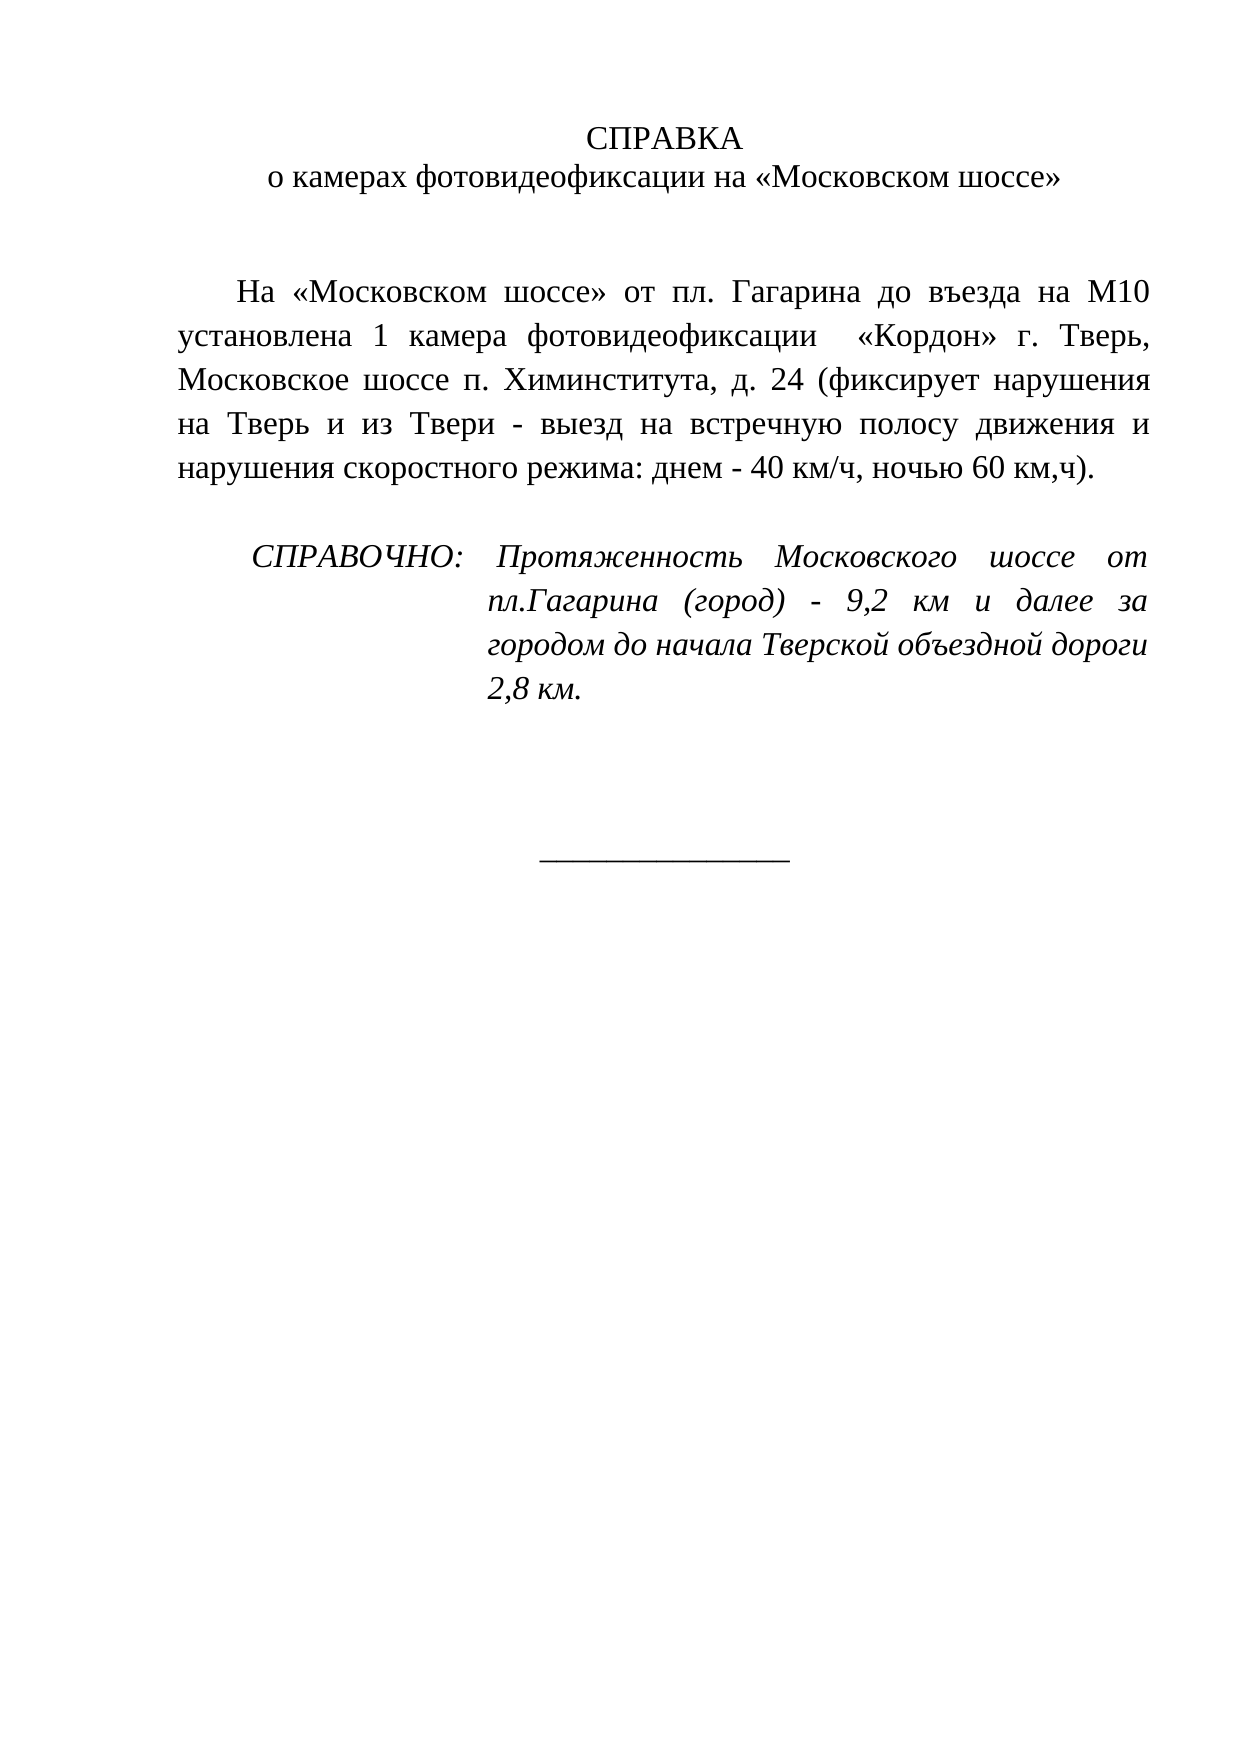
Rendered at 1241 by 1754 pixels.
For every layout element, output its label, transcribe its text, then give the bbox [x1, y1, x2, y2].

text о камерах фотовидеофиксации на «Московском шоссе» [177, 156, 1152, 195]
text На «Московском шоссе» от пл. Гагарина до въезда на М10 установлена 1 камера фотовидеофиксации «Кордон» г. Тверь, Московское шоссе п. Химинститута, д. 24 (фиксирует нарушения на Тверь и из Твери - выезд на встречную полосу движения и нарушения скоростного режима: днем - 40 км/ч, ночью 60 км,ч). [177, 271, 1152, 486]
text СПРАВКА [177, 118, 1152, 156]
text _______________ [177, 827, 1152, 865]
text СПРАВОЧНО: Протяженность Московского шоссе от пл.Гагарина (город) - 9,2 км и далее за городом до начала Тверской объездной дороги 2,8 км. [251, 536, 1152, 706]
